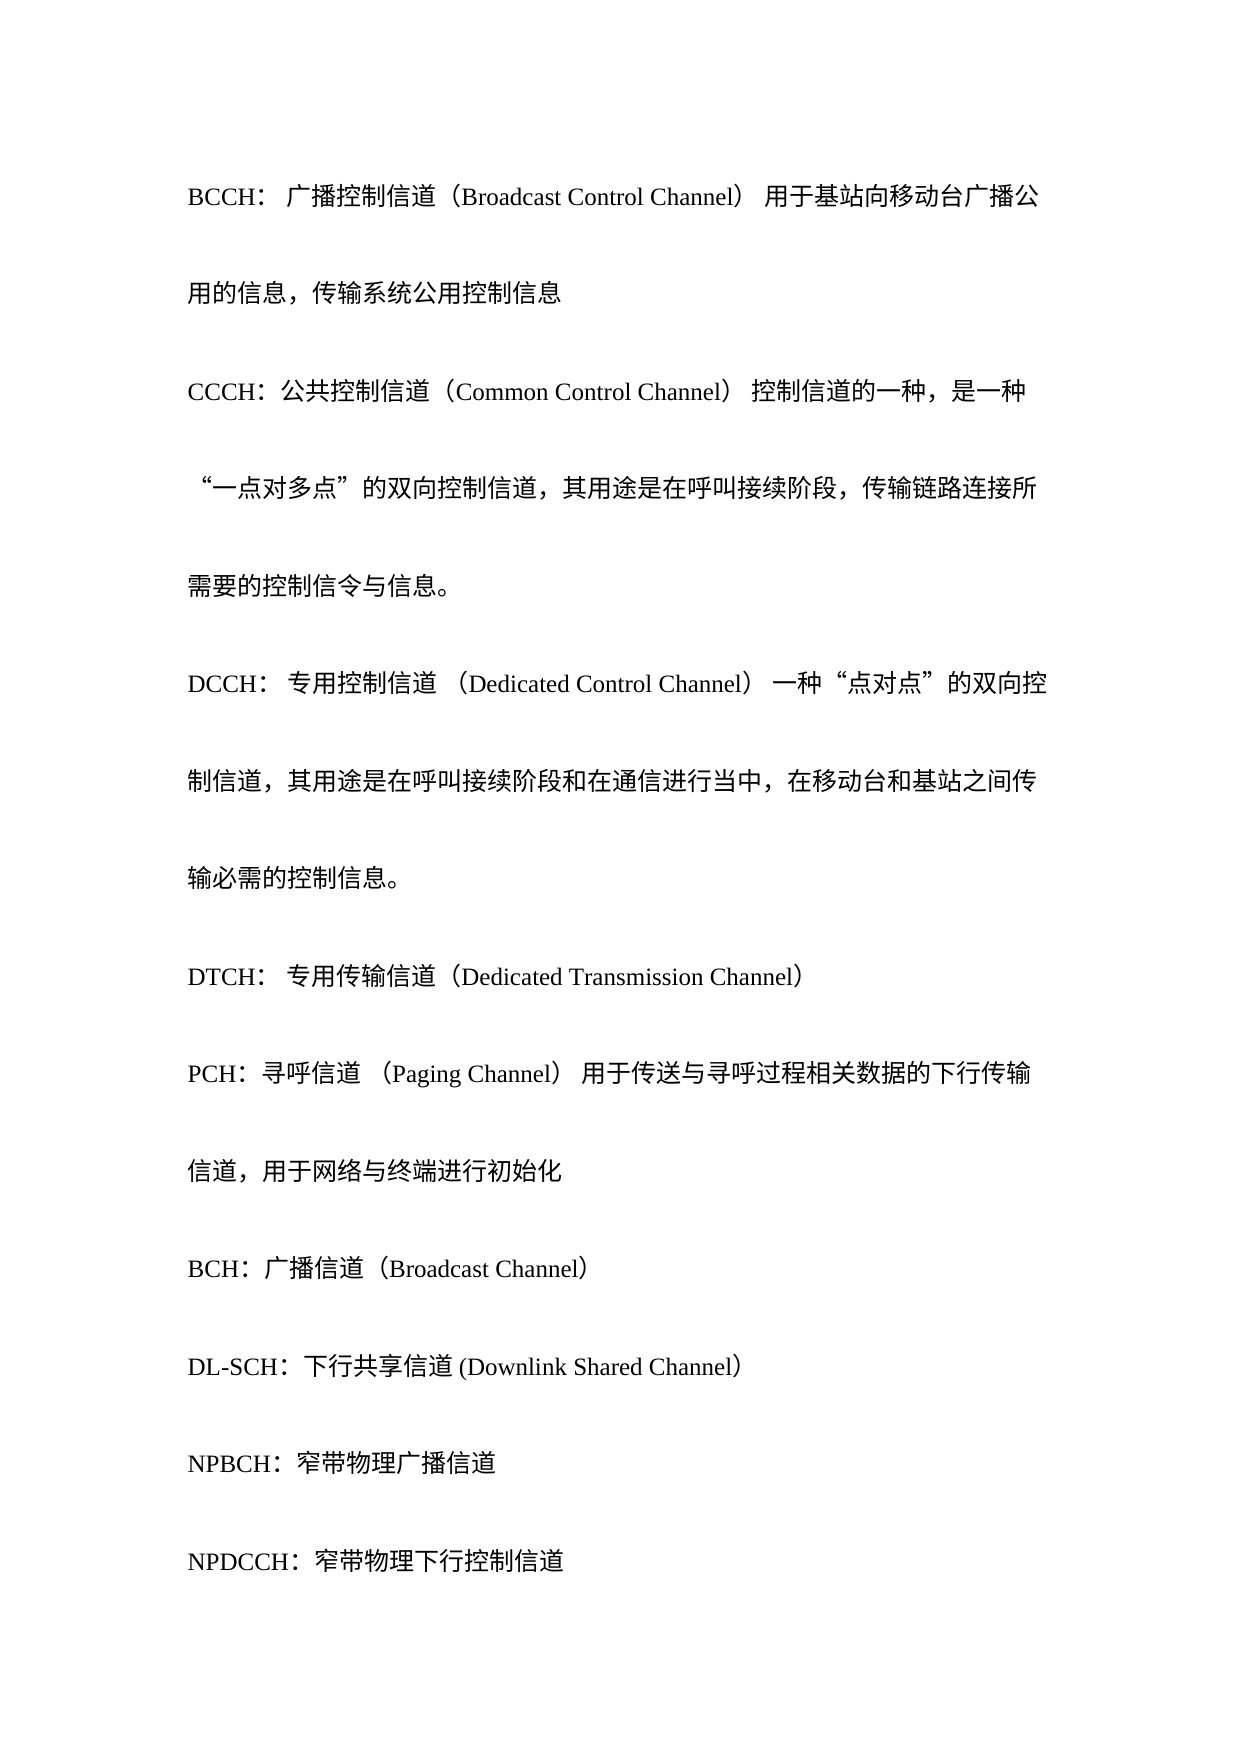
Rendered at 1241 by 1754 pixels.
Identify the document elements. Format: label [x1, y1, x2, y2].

text [187, 162, 1053, 1592]
